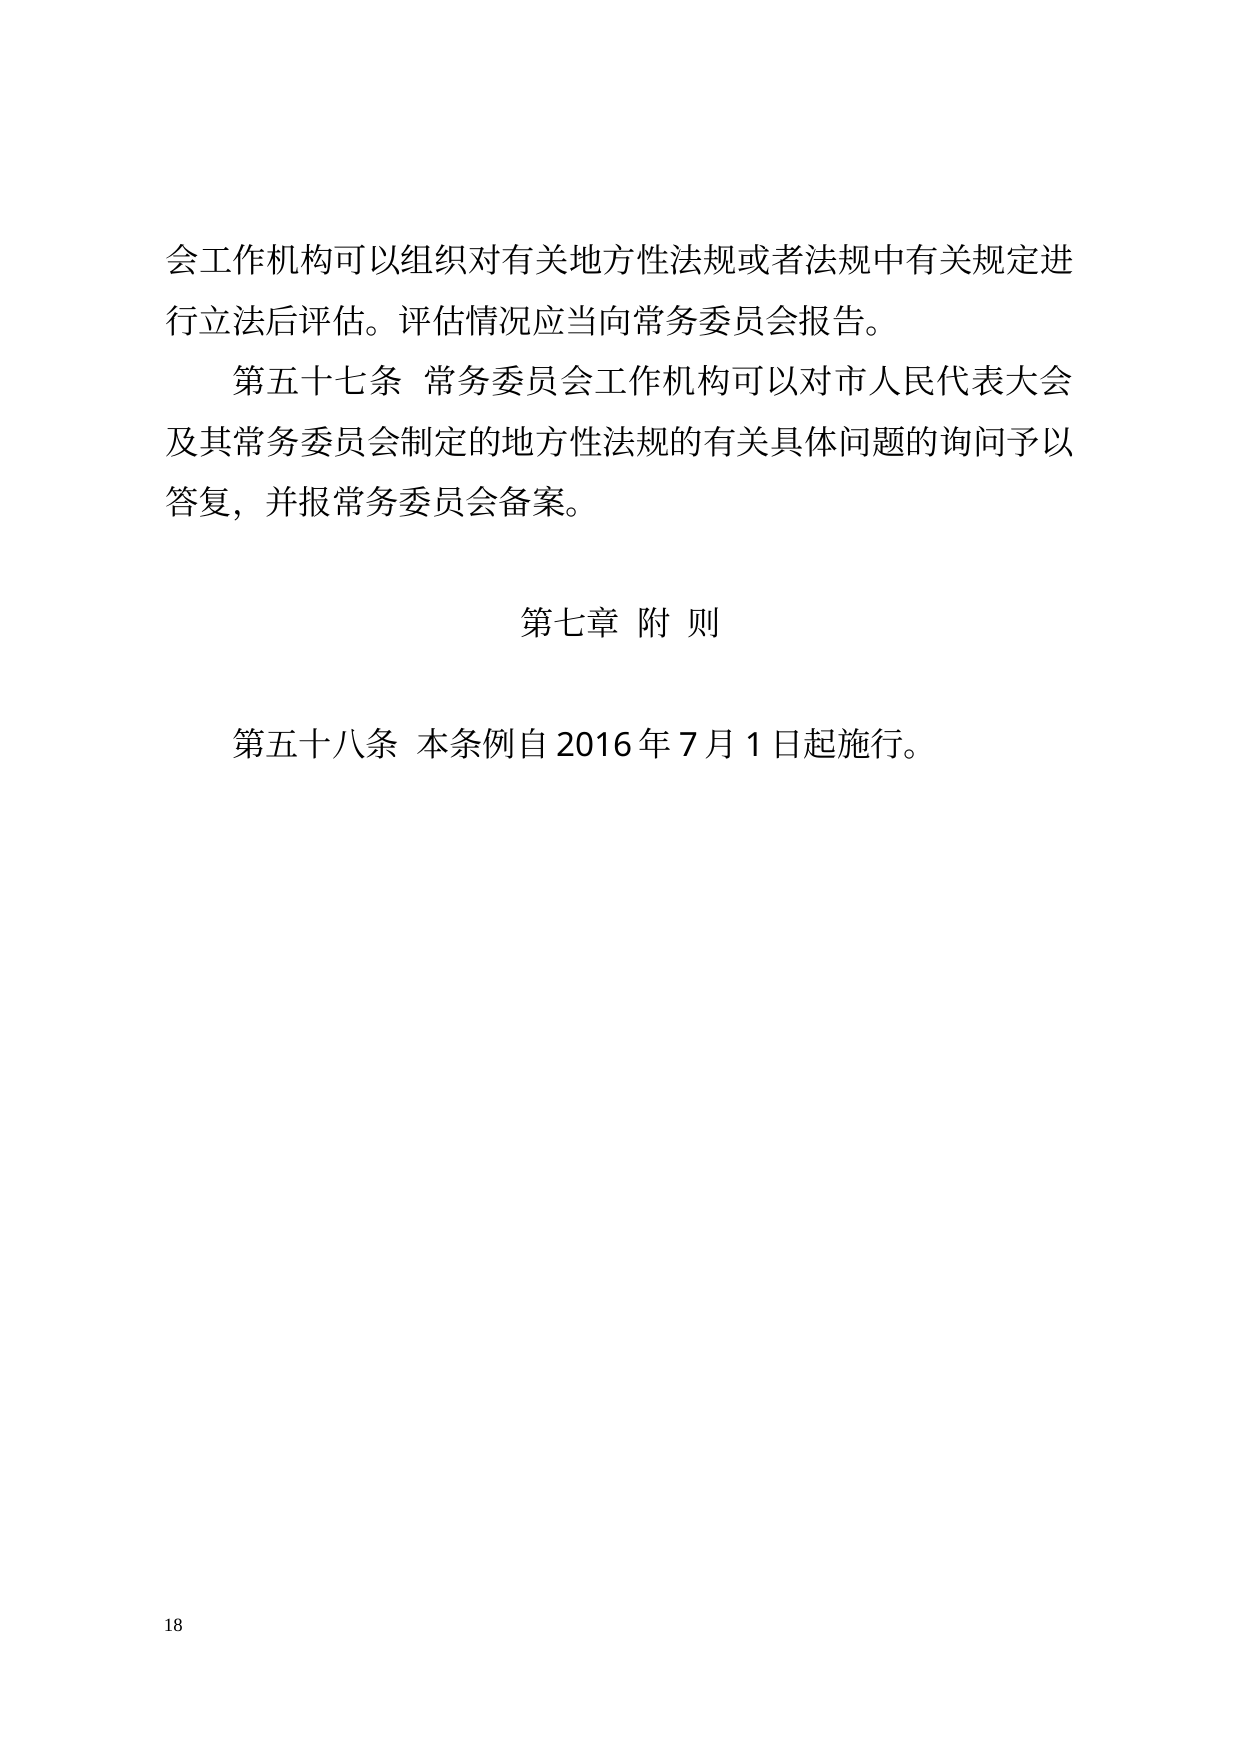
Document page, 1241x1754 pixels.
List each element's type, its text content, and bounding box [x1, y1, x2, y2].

text 第七章 附 则 [165, 587, 1075, 647]
text 第五十八条 本条例自2016年7月1日起施行。 [165, 708, 1075, 768]
text 第五十七条 常务委员会工作机构可以对市人民代表大会及其常务委员会制定的地方性法规的有关具体问题的询问予以答复，并报常务委员会备案。 [165, 345, 1075, 527]
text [165, 224, 1075, 345]
